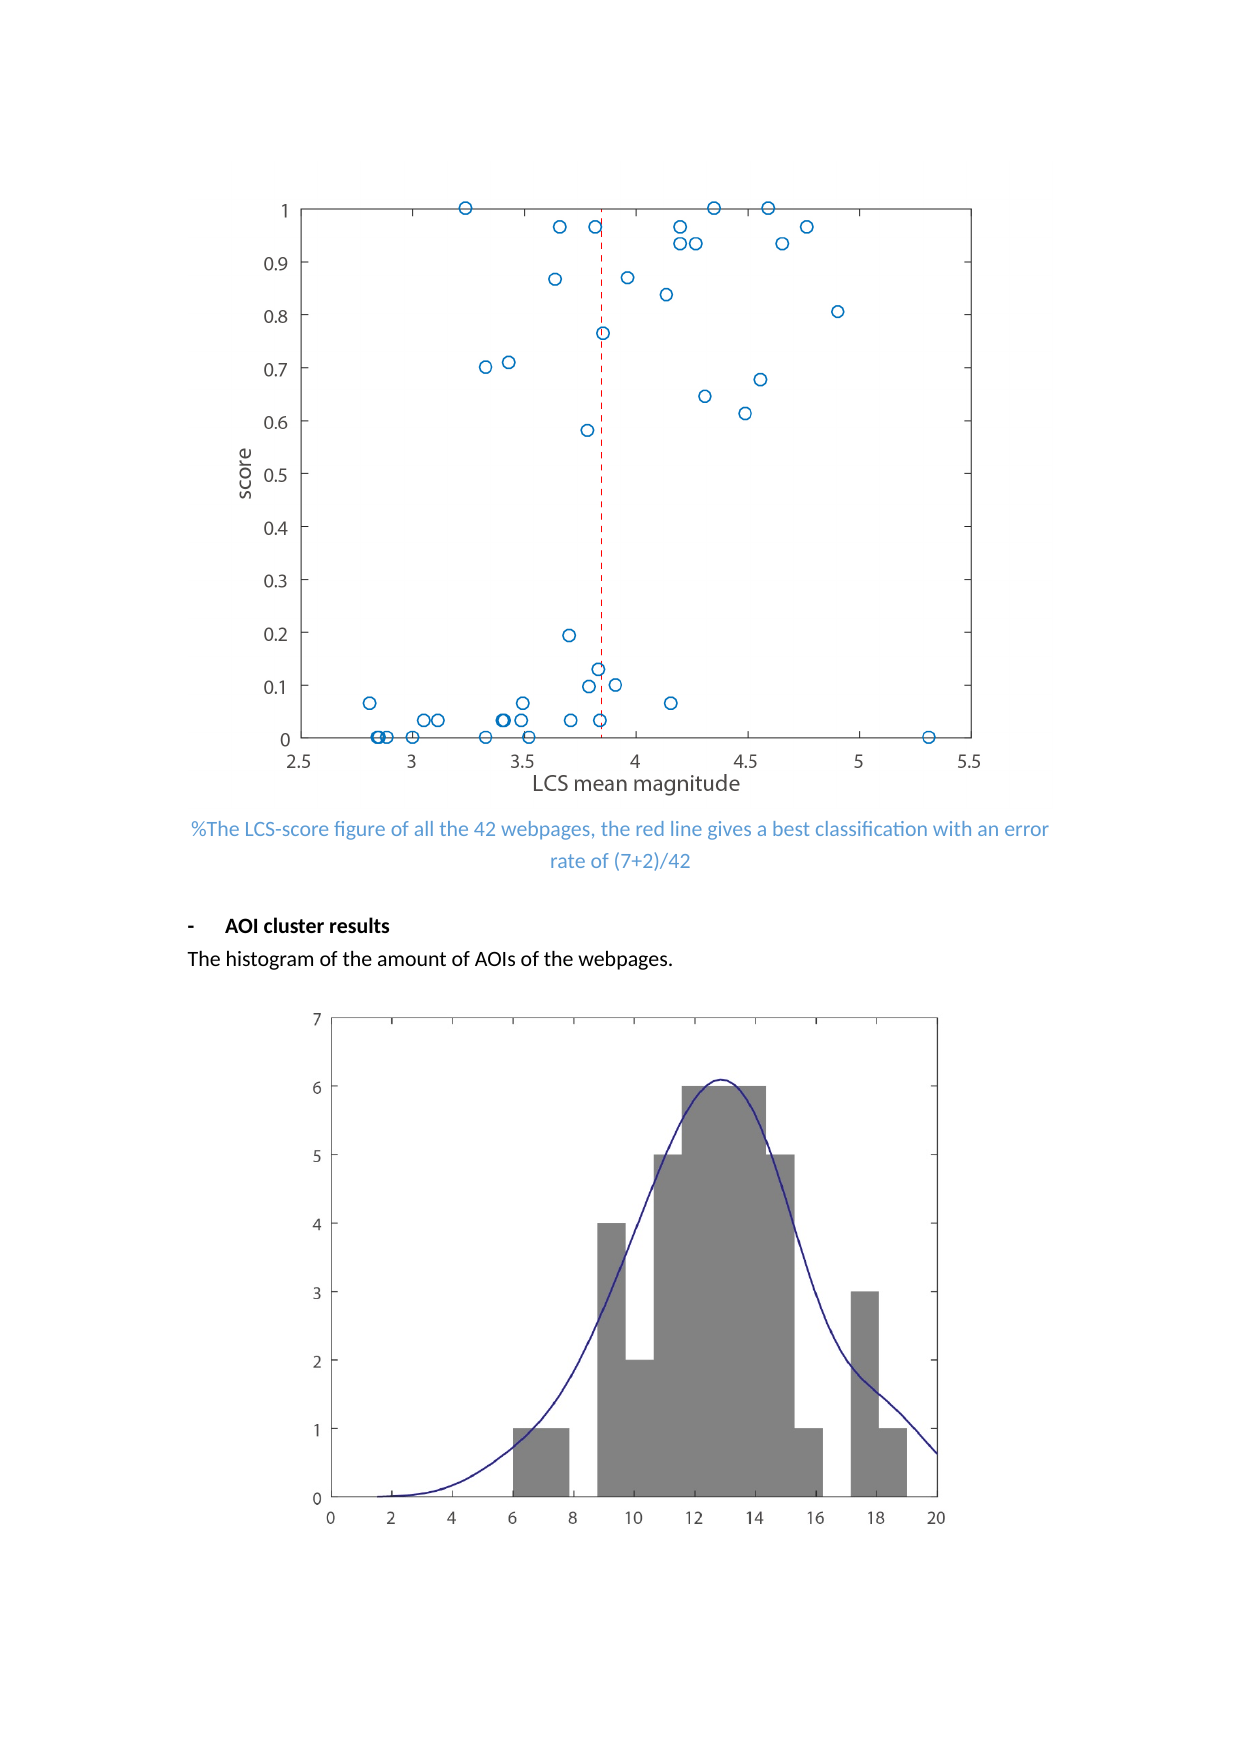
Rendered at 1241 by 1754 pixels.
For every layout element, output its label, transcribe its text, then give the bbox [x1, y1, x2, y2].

picture [188, 161, 1053, 809]
text The histogram of the amount of AOIs of the webpages. [187, 942, 1053, 974]
list AOI cluster results [187, 909, 1053, 942]
picture [229, 974, 1011, 1561]
